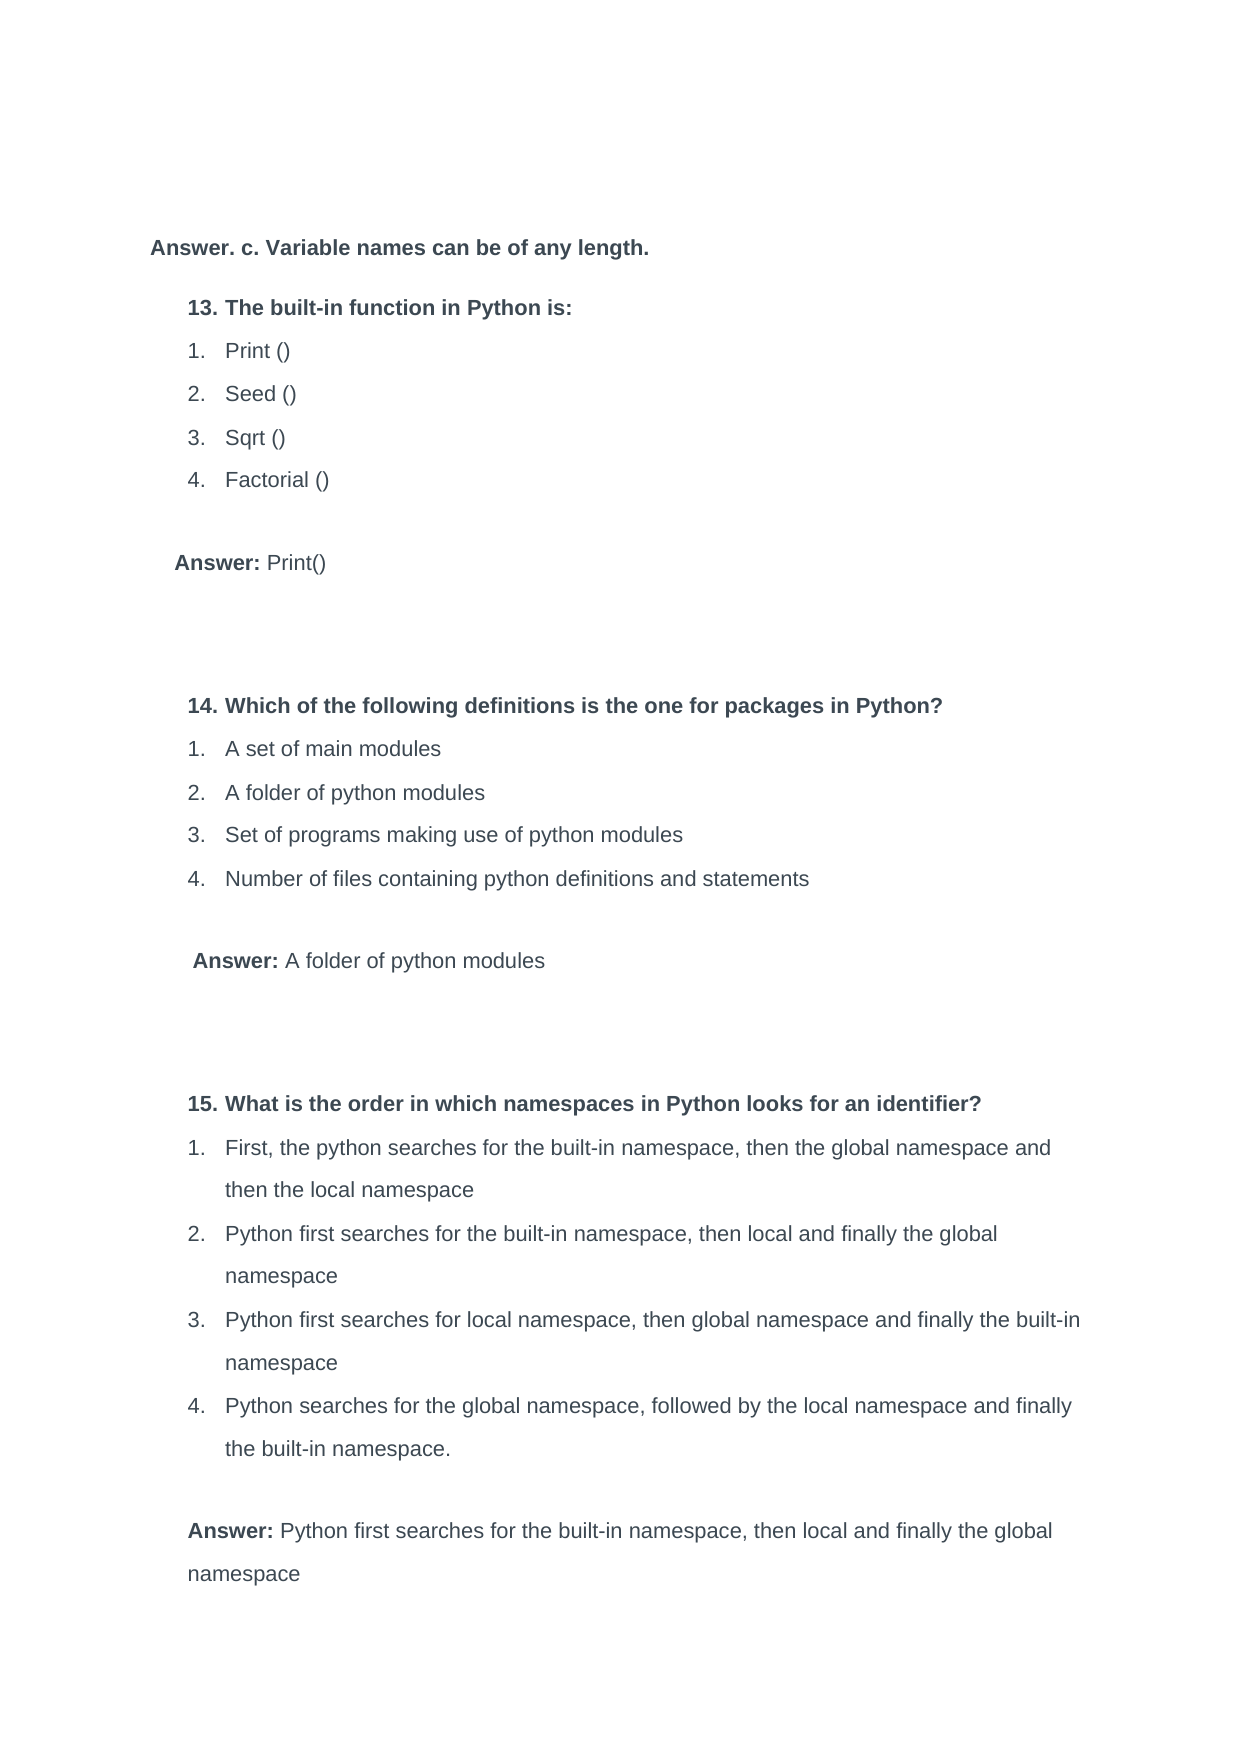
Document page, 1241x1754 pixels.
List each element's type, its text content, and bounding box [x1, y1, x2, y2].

list Factorial () [187, 467, 1090, 493]
list A set of main modules [187, 736, 1090, 762]
list Set of programs making use of python modules [187, 822, 1090, 848]
list Python first searches for the built-in namespace, then local and finally the global namespace [187, 1220, 1090, 1289]
list Which of the following definitions is the one for packages in Python? [187, 693, 1090, 718]
list Print () [187, 338, 1090, 363]
list Python first searches for local namespace, then global namespace and finally the built-in namespace [187, 1306, 1090, 1375]
text Answer: Python first searches for the built-in namespace, then local and finally the global namespace [187, 1518, 1090, 1586]
list Python searches for the global namespace, followed by the local namespace and finally the built-in namespace. [187, 1392, 1090, 1461]
text Answer. c. Variable names can be of any length. [150, 234, 1090, 260]
text Answer: A folder of python modules [150, 948, 1090, 973]
text Answer: Print() [150, 550, 1090, 575]
list The built-in function in Python is: [187, 295, 1090, 321]
list First, the python searches for the built-in namespace, then the global namespace and then the local namespace [187, 1134, 1090, 1203]
list A folder of python modules [187, 779, 1090, 804]
list Seed () [187, 381, 1090, 407]
list Number of files containing python definitions and statements [187, 865, 1090, 891]
list Sqrt () [187, 424, 1090, 449]
list What is the order in which namespaces in Python looks for an identifier? [187, 1091, 1090, 1117]
